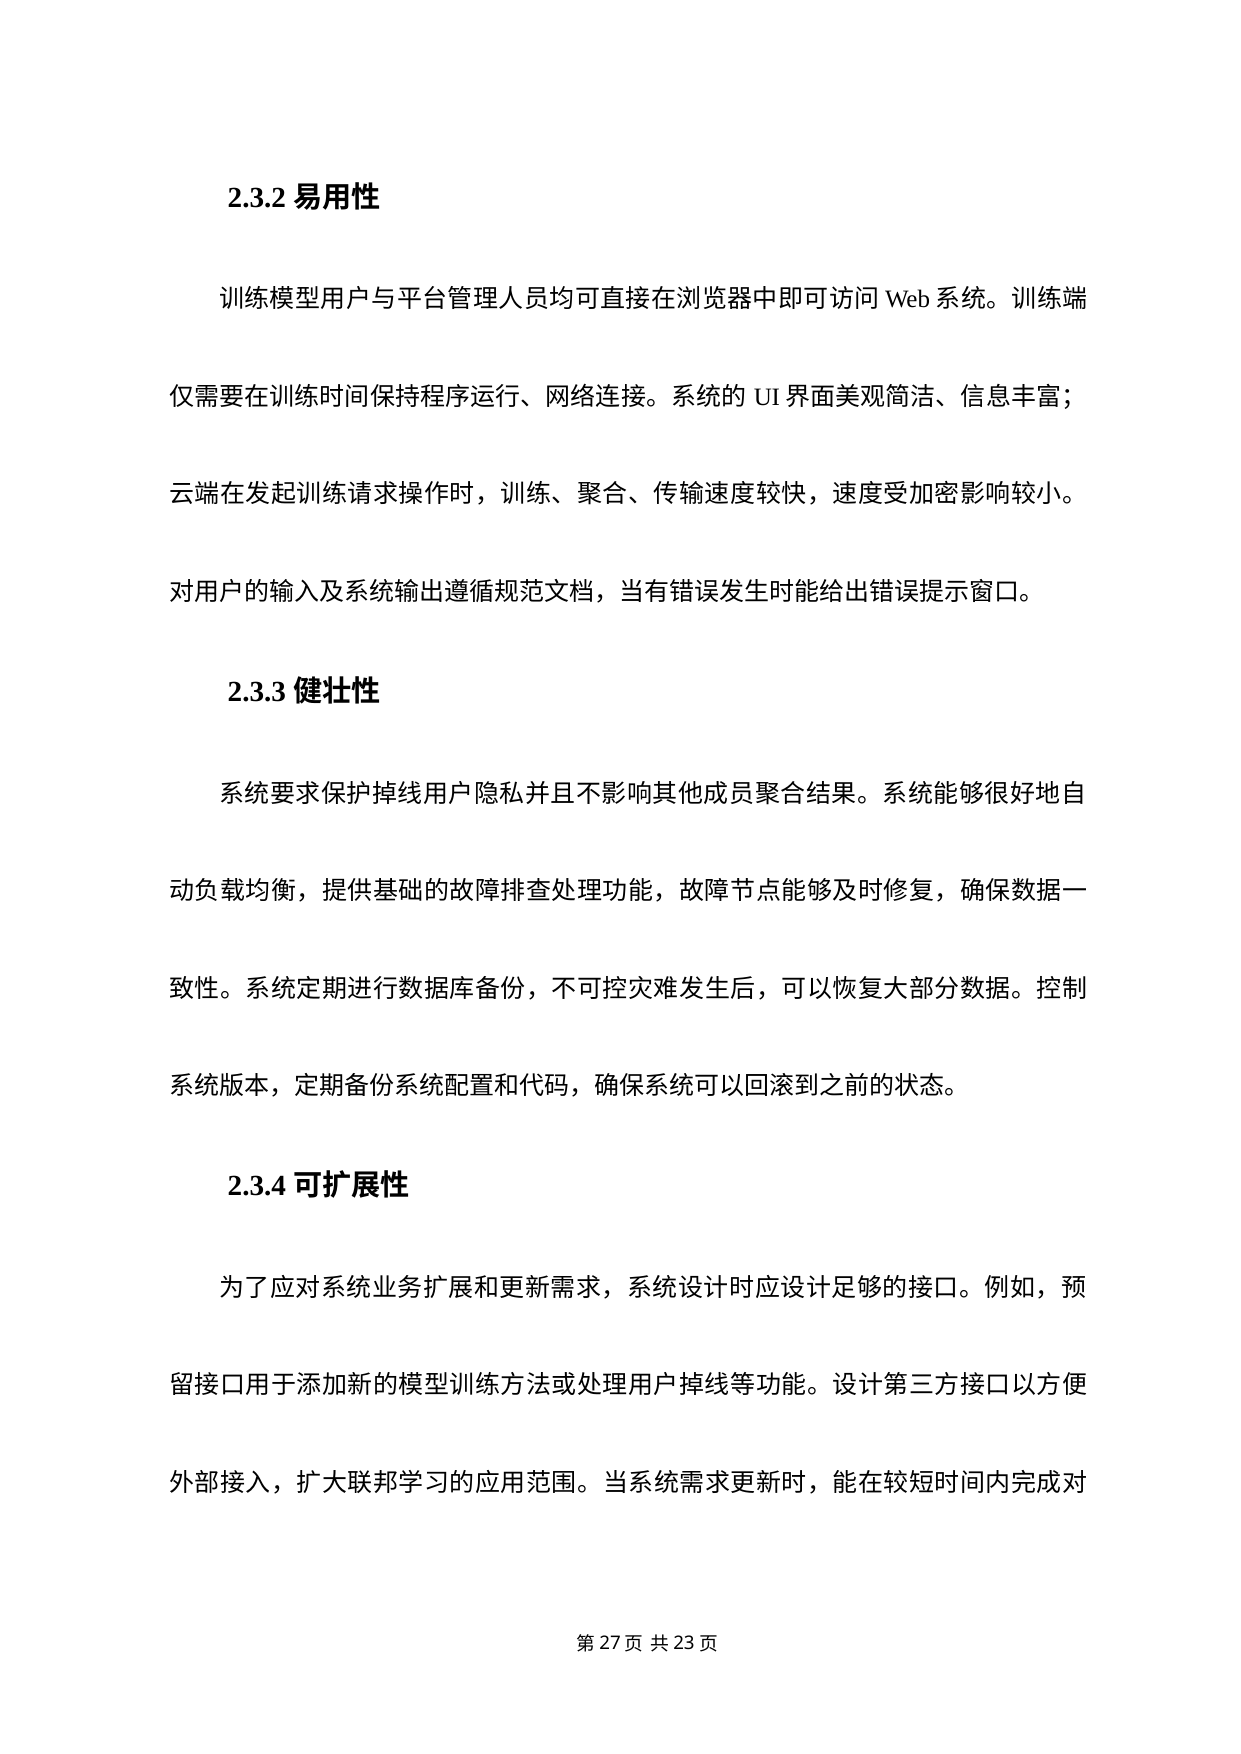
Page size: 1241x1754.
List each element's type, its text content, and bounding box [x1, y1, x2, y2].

text 训练模型用户与平台管理人员均可直接在浏览器中即可访问Web系统。训练端仅需要在训练时间保持程序运行、网络连接。系统的UI界面美观简洁、信息丰富；云端在发起训练请求操作时，训练、聚合、传输速度较快，速度受加密影响较小。对用户的输入及系统输出遵循规范文档，当有错误发生时能给出错误提示窗口。 [169, 264, 1087, 622]
subtitle 2.3.4 可扩展性 [169, 1151, 1087, 1216]
subtitle 2.3.2 易用性 [169, 162, 1087, 227]
subtitle 2.3.3 健壮性 [169, 656, 1087, 721]
text 系统要求保护掉线用户隐私并且不影响其他成员聚合结果。系统能够很好地自动负载均衡，提供基础的故障排查处理功能，故障节点能够及时修复，确保数据一致性。系统定期进行数据库备份，不可控灾难发生后，可以恢复大部分数据。控制系统版本，定期备份系统配置和代码，确保系统可以回滚到之前的状态。 [169, 759, 1087, 1116]
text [169, 1253, 1087, 1513]
